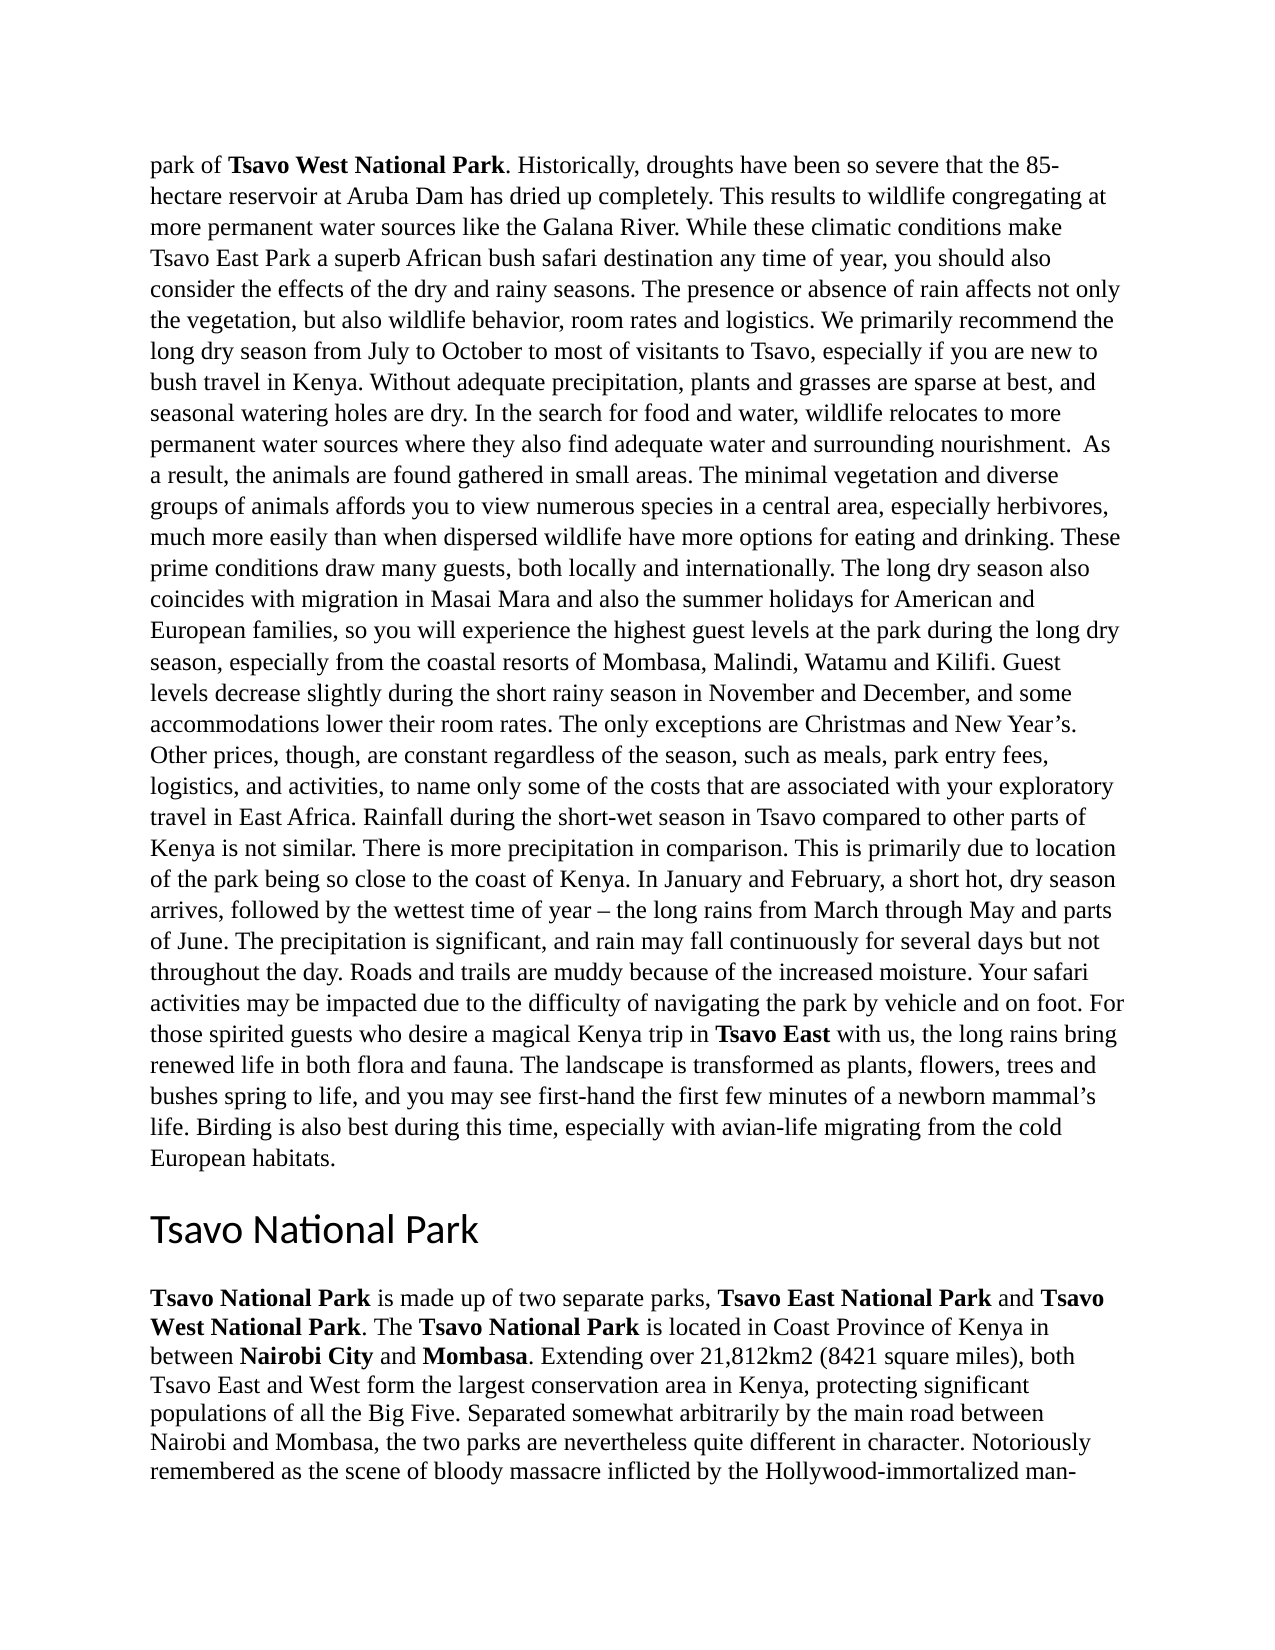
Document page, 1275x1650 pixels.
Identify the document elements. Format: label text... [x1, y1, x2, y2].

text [150, 150, 1125, 1172]
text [150, 1283, 1125, 1485]
text Tsavo National Park [150, 1203, 1125, 1254]
